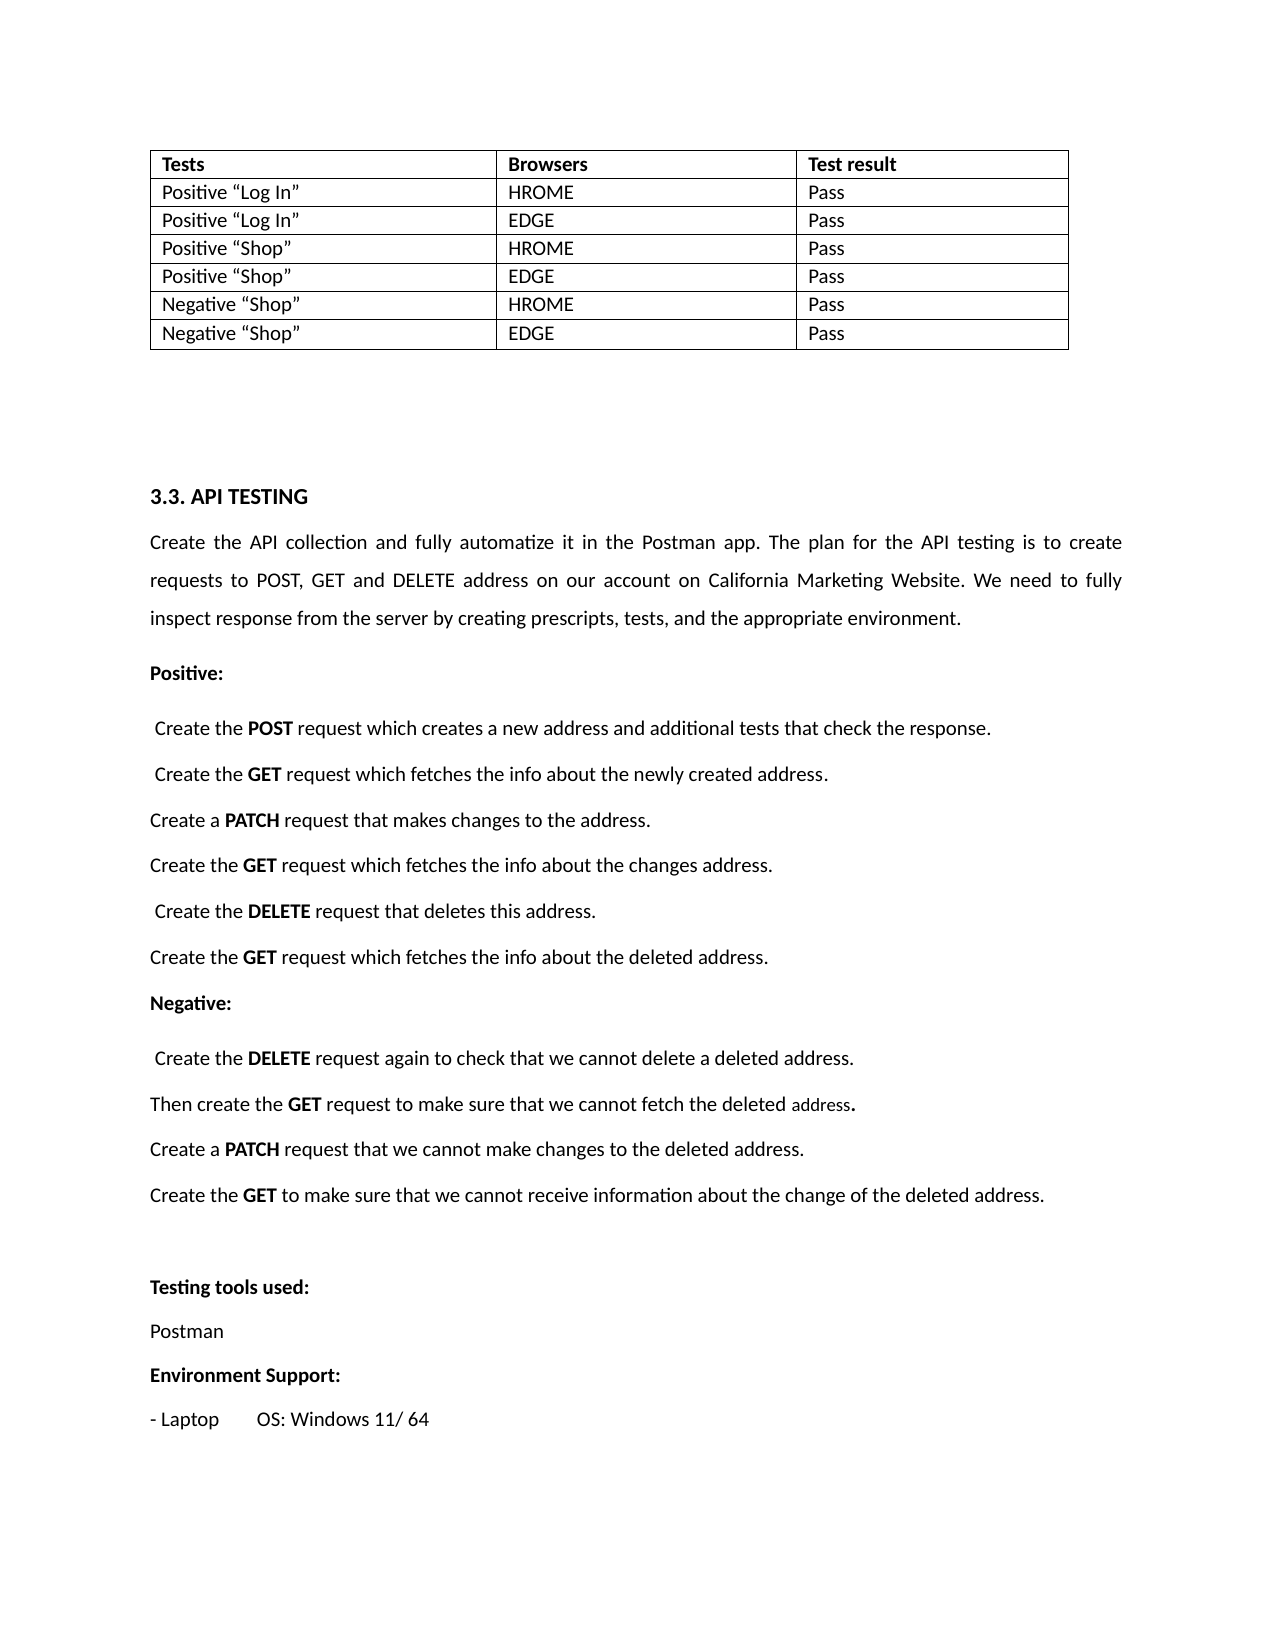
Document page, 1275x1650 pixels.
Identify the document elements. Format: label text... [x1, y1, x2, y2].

text Create the DELETE request again to check that we cannot delete a deleted address. [150, 1045, 1125, 1070]
text Then create the GET request to make sure that we cannot fetch the deleted address. [150, 1091, 1125, 1116]
table_header Test result [797, 151, 1068, 178]
table_cell Positive “Log In” [151, 207, 496, 234]
table_cell Pass [797, 264, 1068, 291]
text Testing tools used: [150, 1274, 1125, 1299]
text Create the DELETE request that deletes this address. [150, 898, 1125, 924]
text Negative: [150, 990, 1125, 1016]
text Positive: [150, 660, 1125, 686]
text Create the POST request which creates a new address and additional tests that check the response. [150, 715, 1125, 741]
table_cell EDGE [497, 320, 796, 349]
table_cell EDGE [497, 264, 796, 291]
table_cell Negative “Shop” [151, 292, 496, 319]
table_cell HROME [497, 179, 796, 206]
table_cell Pass [797, 320, 1068, 349]
text - Laptop OS: Windows 11/ 64 [150, 1406, 1125, 1432]
text Create the GET request which fetches the info about the changes address. [150, 853, 1125, 878]
text Create the GET request which fetches the info about the deleted address. [150, 944, 1125, 970]
table_cell Positive “Shop” [151, 264, 496, 291]
text Create the GET to make sure that we cannot receive information about the change of the deleted address. [150, 1182, 1125, 1208]
table_cell Pass [797, 292, 1068, 319]
text Create a PATCH request that we cannot make changes to the deleted address. [150, 1137, 1125, 1162]
table_cell Positive “Log In” [151, 179, 496, 206]
text Environment Support: [150, 1362, 1125, 1388]
table_header Tests [151, 151, 496, 178]
text Create the GET request which fetches the info about the newly created address. [150, 761, 1125, 786]
text Create the API collection and fully automatize it in the Postman app. The plan for the API testing is to create requests to POST, GET and DELETE address on our account on California Marketing Website. We need to fully inspect response from the server by creating prescripts, tests, and the appropriate environment. [150, 529, 1125, 631]
table_cell EDGE [497, 207, 796, 234]
table_cell Pass [797, 179, 1068, 206]
text 3.3. API TESTING [150, 482, 1125, 510]
table_cell Pass [797, 235, 1068, 262]
table_header Browsers [497, 151, 796, 178]
table_cell Negative “Shop” [151, 320, 496, 349]
table_cell HROME [497, 235, 796, 262]
table_cell Positive “Shop” [151, 235, 496, 262]
text Create a PATCH request that makes changes to the address. [150, 807, 1125, 832]
text Postman [150, 1318, 1125, 1343]
table_cell HROME [497, 292, 796, 319]
table_cell Pass [797, 207, 1068, 234]
